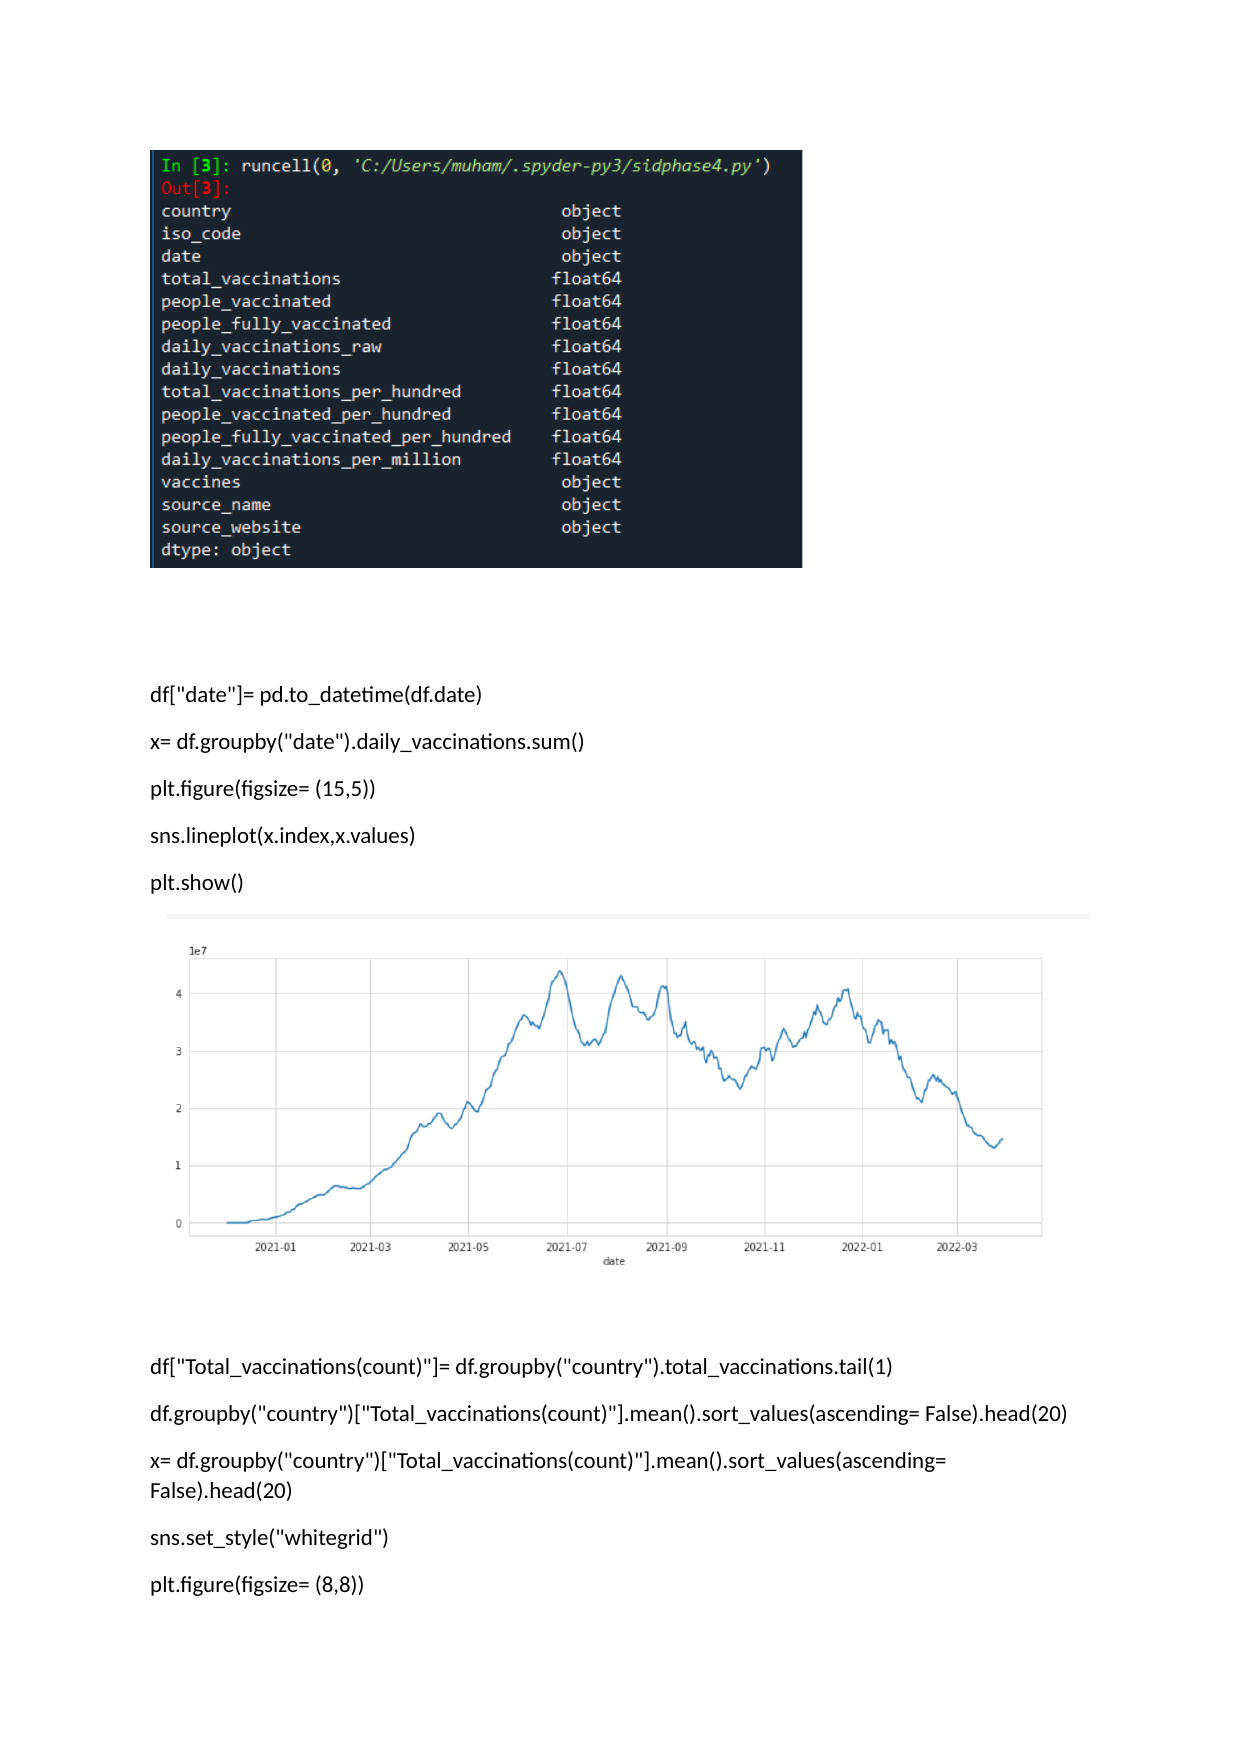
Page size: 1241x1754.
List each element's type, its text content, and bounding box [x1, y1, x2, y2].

text df["Total_vaccinations(count)"]= df.groupby("country").total_vaccinations.tail(1) [150, 1352, 1090, 1380]
text x= df.groupby("country")["Total_vaccinations(count)"].mean().sort_values(ascending= False).head(20) [150, 1446, 1090, 1504]
picture [150, 150, 803, 568]
text sns.lineplot(x.index,x.values) [150, 821, 1090, 849]
text x= df.groupby("date").daily_vaccinations.sum() [150, 727, 1090, 755]
text df["date"]= pd.to_datetime(df.date) [150, 680, 1090, 708]
text df.groupby("country")["Total_vaccinations(count)"].mean().sort_values(ascending= False).head(20) [150, 1399, 1090, 1427]
text plt.show() [150, 868, 1090, 896]
text plt.figure(figsize= (15,5)) [150, 774, 1090, 802]
picture [150, 914, 1091, 1287]
text sns.set_style("whitegrid") [150, 1523, 1090, 1551]
text plt.figure(figsize= (8,8)) [150, 1570, 1090, 1598]
